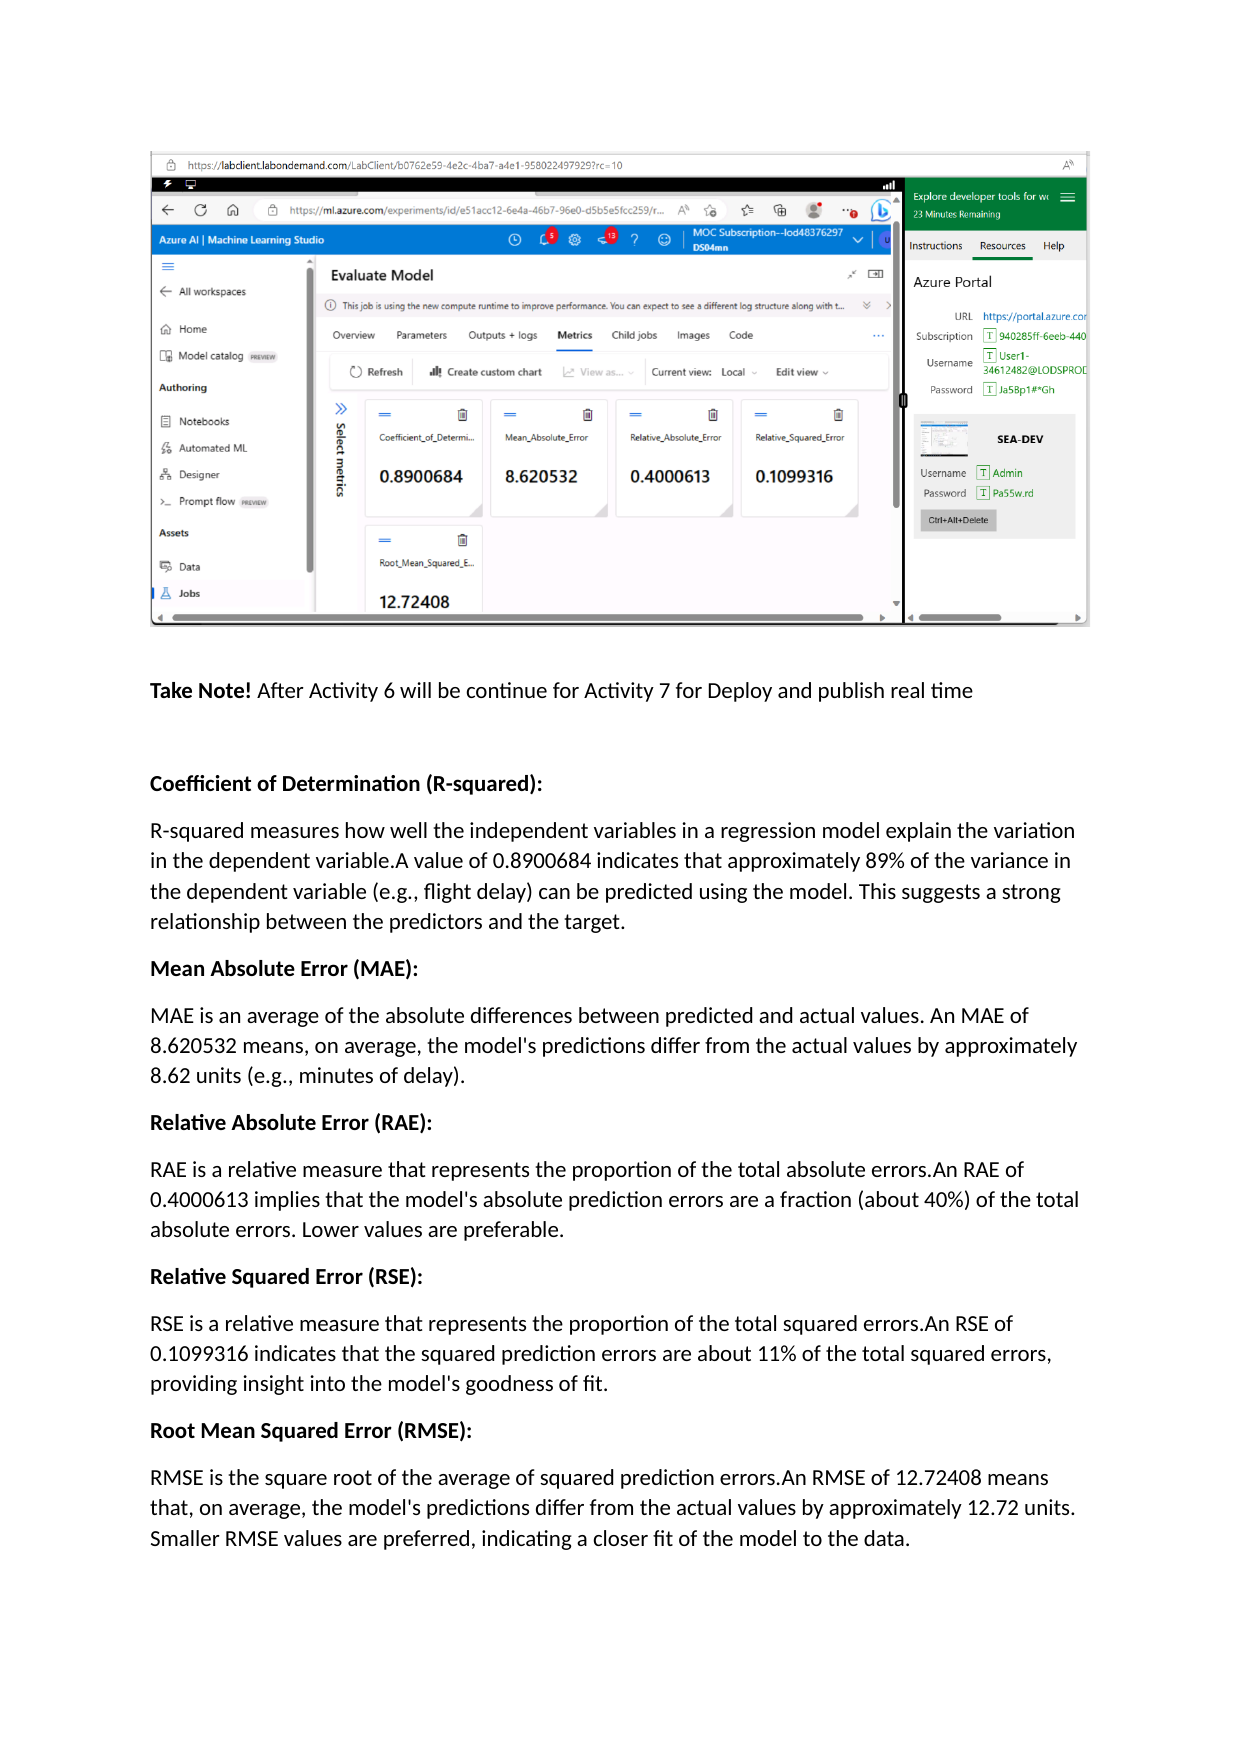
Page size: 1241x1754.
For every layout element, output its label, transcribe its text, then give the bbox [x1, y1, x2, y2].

text RAE is a relative measure that represents the proportion of the total absolute errors.An RAE of 0.4000613 implies that the model's absolute prediction errors are a fraction (about 40%) of the total absolute errors. Lower values are preferable. [150, 1155, 1090, 1243]
text R-squared measures how well the independent variables in a regression model explain the variation in the dependent variable.A value of 0.8900684 indicates that approximately 89% of the variance in the dependent variable (e.g., flight delay) can be predicted using the model. This suggests a strong relationship between the predictors and the target. [150, 816, 1090, 935]
text Mean Absolute Error (MAE): [150, 954, 1090, 982]
picture [150, 151, 1091, 627]
text Take Note! After Activity 6 will be continue for Activity 7 for Deploy and publish real time [150, 676, 1090, 704]
text Relative Absolute Error (RAE): [150, 1108, 1090, 1136]
text RSE is a relative measure that represents the proportion of the total squared errors.An RSE of 0.1099316 indicates that the squared prediction errors are about 11% of the total squared errors, providing insight into the model's goodness of fit. [150, 1309, 1090, 1398]
text Root Mean Squared Error (RMSE): [150, 1416, 1090, 1444]
text Relative Squared Error (RSE): [150, 1262, 1090, 1290]
text MAE is an average of the absolute differences between predicted and actual values. An MAE of 8.620532 means, on average, the model's predictions differ from the actual values by approximately 8.62 units (e.g., minutes of delay). [150, 1001, 1090, 1089]
text Coefficient of Determination (R-squared): [150, 769, 1090, 798]
text RMSE is the square root of the average of squared prediction errors.An RMSE of 12.72408 means that, on average, the model's predictions differ from the actual values by approximately 12.72 units. Smaller RMSE values are preferred, indicating a closer fit of the model to the data. [150, 1463, 1090, 1552]
